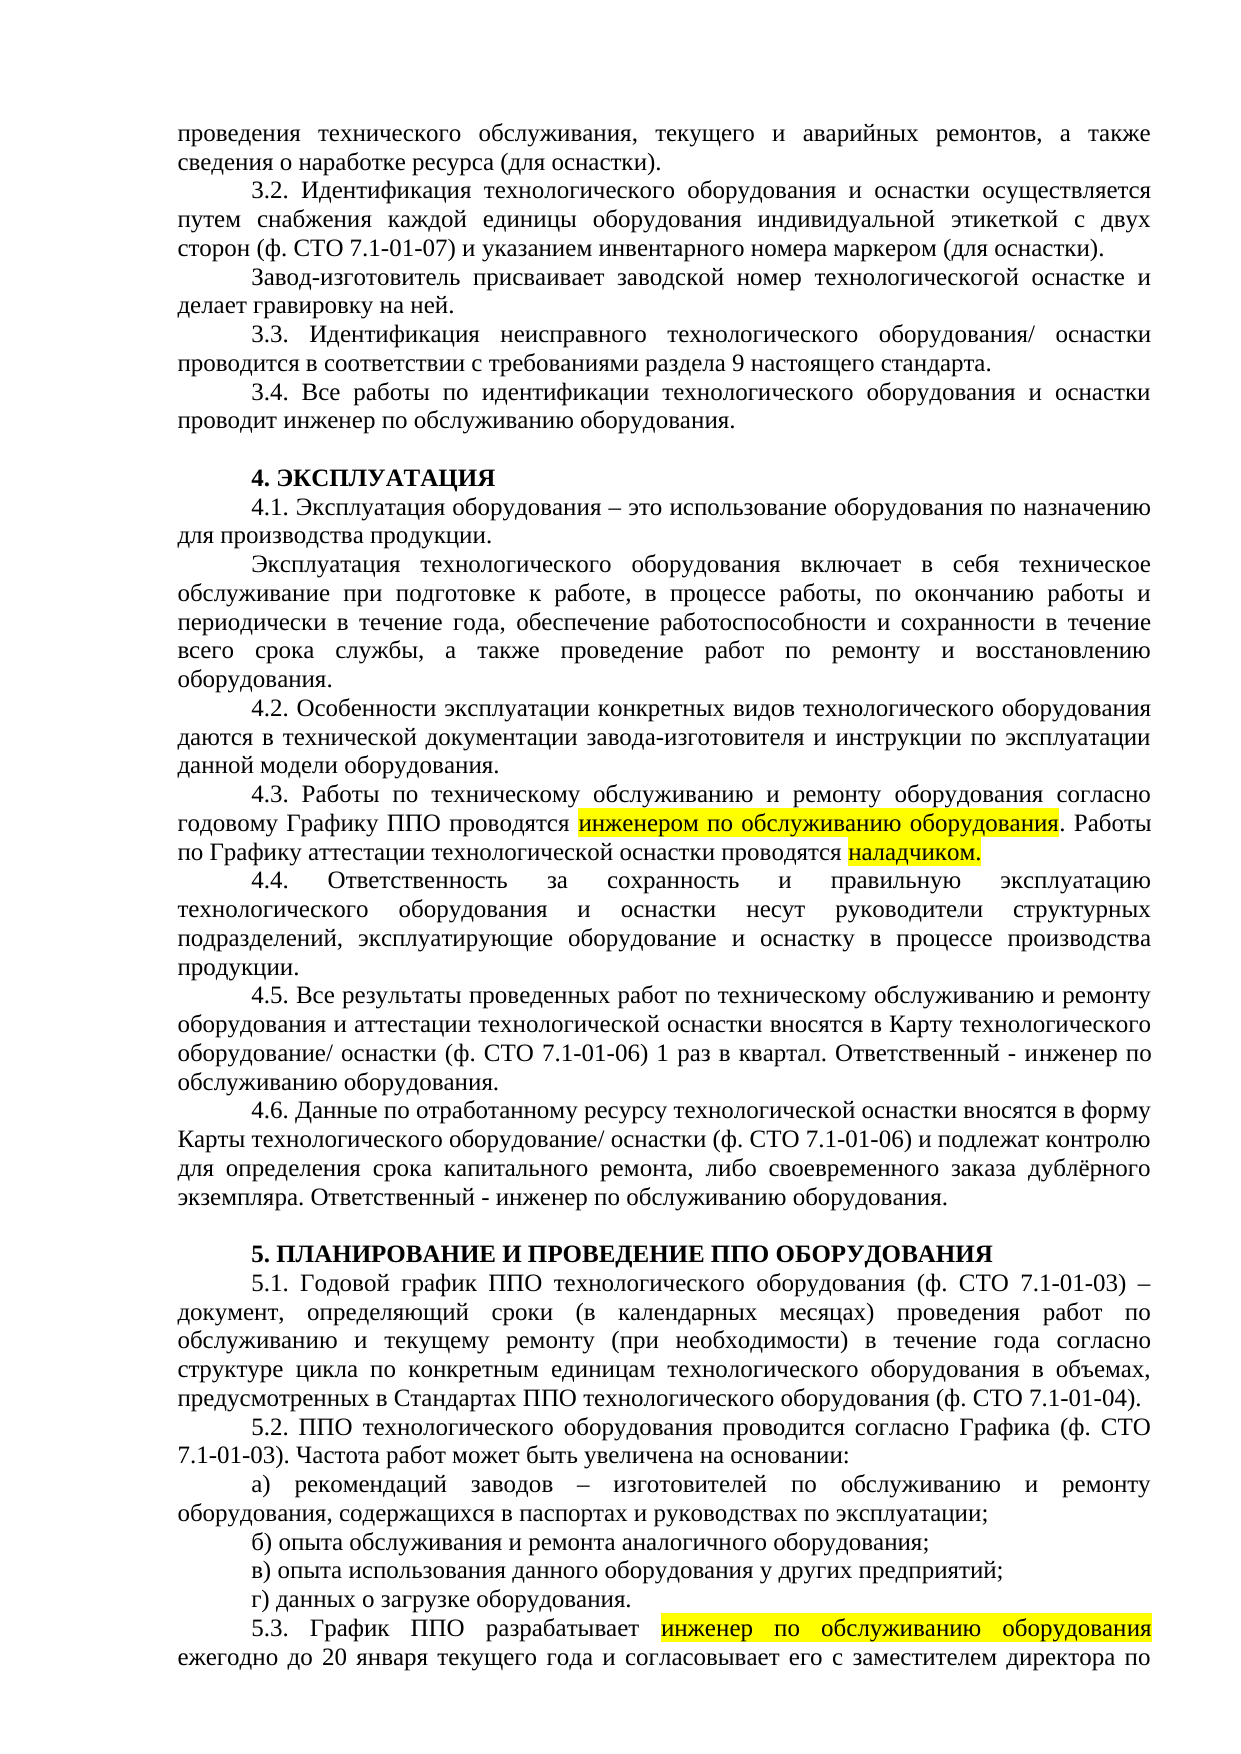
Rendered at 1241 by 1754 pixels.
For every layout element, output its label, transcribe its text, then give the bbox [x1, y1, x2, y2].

text 4.2. Особенности эксплуатации конкретных видов технологического оборудования даются в технической документации завода-изготовителя и инструкции по эксплуатации данной модели оборудования. [177, 693, 1152, 779]
text Завод-изготовитель присваивает заводской номер технологическогой оснастке и делает гравировку на ней. [177, 262, 1152, 319]
text 4. ЭКСПЛУАТАЦИЯ [177, 463, 1152, 492]
text 5. ПЛАНИРОВАНИЕ И ПРОВЕДЕНИЕ ППО ОБОРУДОВАНИЯ [177, 1239, 1152, 1268]
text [177, 1613, 1152, 1671]
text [177, 118, 1152, 176]
text а) рекомендаций заводов – изготовителей по обслуживанию и ремонту оборудования, содержащихся в паспортах и руководствах по эксплуатации; [177, 1469, 1152, 1527]
text 4.1. Эксплуатация оборудования – это использование оборудования по назначению для производства продукции. [177, 492, 1152, 549]
text 5.2. ППО технологического оборудования проводится согласно Графика (ф. СТО 7.1-01-03). Частота работ может быть увеличена на основании: [177, 1412, 1152, 1469]
text 3.4. Все работы по идентификации технологического оборудования и оснастки проводит инженер по обслуживанию оборудования. [177, 377, 1152, 434]
text 4.3. Работы по техническому обслуживанию и ремонту оборудования согласно годовому Графику ППО проводятся инженером по обслуживанию оборудования. Работы по Графику аттестации технологической оснастки проводятся наладчиком. [177, 779, 1152, 866]
text 3.2. Идентификация технологического оборудования и оснастки осуществляется путем снабжения каждой единицы оборудования индивидуальной этикеткой с двух сторон (ф. СТО 7.1-01-07) и указанием инвентарного номера маркером (для оснастки). [177, 176, 1152, 262]
text в) опыта использования данного оборудования у других предприятий; [177, 1556, 1152, 1584]
text г) данных о загрузке оборудования. [177, 1584, 1152, 1613]
text б) опыта обслуживания и ремонта аналогичного оборудования; [177, 1527, 1152, 1556]
text 4.6. Данные по отработанному ресурсу технологической оснастки вносятся в форму Карты технологического оборудование/ оснастки (ф. СТО 7.1-01-06) и подлежат контролю для определения срока капитального ремонта, либо своевременного заказа дублёрного экземпляра. Ответственный - инженер по обслуживанию оборудования. [177, 1096, 1152, 1211]
text 4.4. Ответственность за сохранность и правильную эксплуатацию технологического оборудования и оснастки несут руководители структурных подразделений, эксплуатирующие оборудование и оснастку в процессе производства продукции. [177, 866, 1152, 981]
text Эксплуатация технологического оборудования включает в себя техническое обслуживание при подготовке к работе, в процессе работы, по окончанию работы и периодически в течение года, обеспечение работоспособности и сохранности в течение всего срока службы, а также проведение работ по ремонту и восстановлению оборудования. [177, 549, 1152, 693]
text 5.1. Годовой график ППО технологического оборудования (ф. СТО 7.1-01-03) – документ, определяющий сроки (в календарных месяцах) проведения работ по обслуживанию и текущему ремонту (при необходимости) в течение года согласно структуре цикла по конкретным единицам технологического оборудования в объемах, предусмотренных в Стандартах ППО технологического оборудования (ф. СТО 7.1-01-04). [177, 1268, 1152, 1412]
text 4.5. Все результаты проведенных работ по техническому обслуживанию и ремонту оборудования и аттестации технологической оснастки вносятся в Карту технологического оборудование/ оснастки (ф. СТО 7.1-01-06) 1 раз в квартал. Ответственный - инженер по обслуживанию оборудования. [177, 981, 1152, 1096]
text 3.3. Идентификация неисправного технологического оборудования/ оснастки проводится в соответствии с требованиями раздела 9 настоящего стандарта. [177, 319, 1152, 377]
